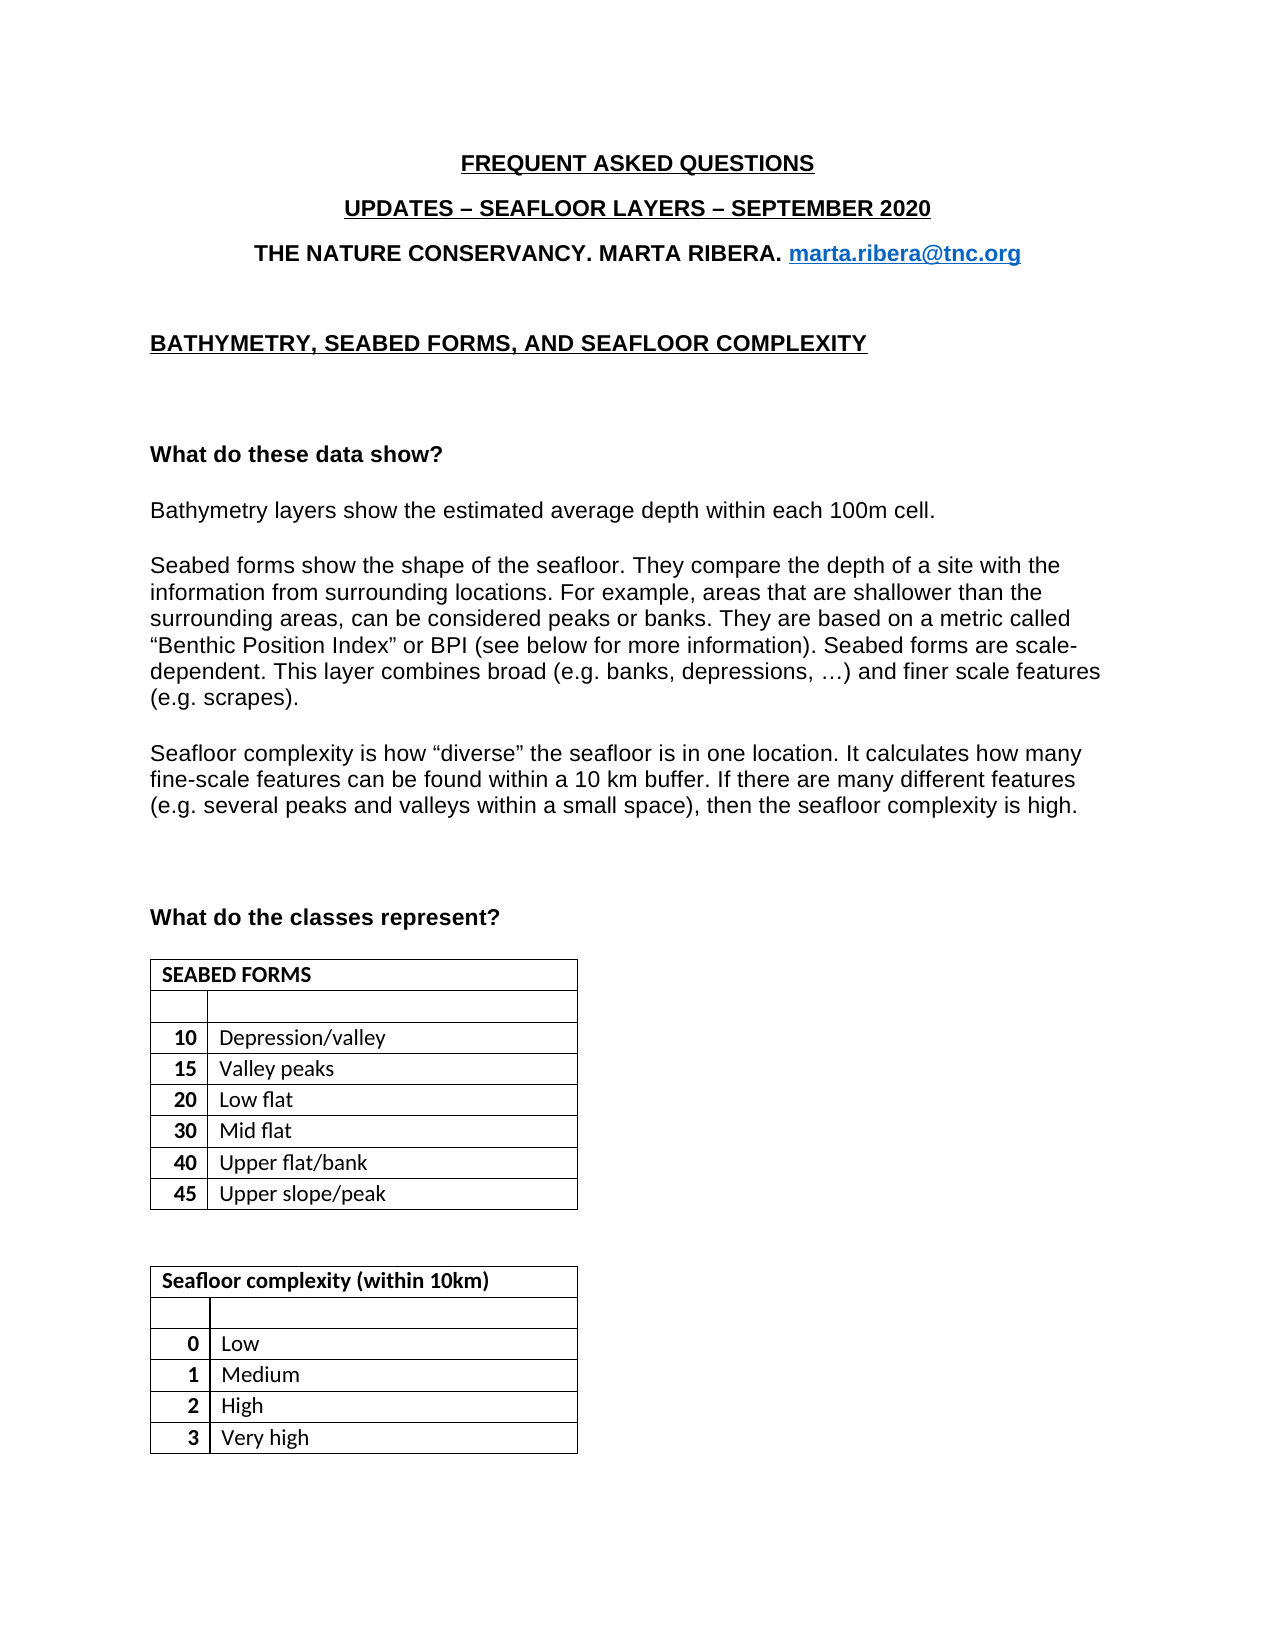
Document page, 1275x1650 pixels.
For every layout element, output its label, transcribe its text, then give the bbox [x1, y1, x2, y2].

table_header Seafloor complexity (within 10km) [151, 1267, 577, 1297]
table_cell Depression/valley [208, 1023, 577, 1053]
table_cell Low [211, 1329, 577, 1359]
table_cell Valley peaks [208, 1054, 577, 1084]
table_cell [151, 991, 207, 1022]
table_cell Low flat [208, 1085, 577, 1115]
table_cell 0 [151, 1329, 209, 1359]
table_cell 10 [151, 1023, 207, 1053]
table_cell 40 [151, 1148, 207, 1178]
text Seabed forms show the shape of the seafloor. They compare the depth of a site with the information from surrounding locations. For example, areas that are shallower than the surrounding areas, can be considered peaks or banks. They are based on a metric called “Benthic Position Index” or BPI (see below for more information). Seabed forms are scale-dependent. This layer combines broad (e.g. banks, depressions, …) and finer scale features (e.g. scrapes). [150, 552, 1125, 711]
text BATHYMETRY, SEABED FORMS, AND SEAFLOOR COMPLEXITY [150, 330, 1125, 357]
table_cell 20 [151, 1085, 207, 1115]
table_cell Upper slope/peak [208, 1179, 577, 1209]
table_cell 3 [151, 1423, 209, 1453]
table_cell Upper flat/bank [208, 1148, 577, 1178]
text What do these data show? [150, 441, 1125, 468]
table_cell [208, 991, 577, 1022]
text What do the classes represent? [150, 903, 1125, 930]
table_cell 1 [151, 1360, 209, 1391]
table_cell Very high [211, 1423, 577, 1453]
text Bathymetry layers show the estimated average depth within each 100m cell. [150, 497, 1125, 523]
table_cell 2 [151, 1392, 209, 1422]
table_header SEABED FORMS [151, 960, 577, 990]
text FREQUENT ASKED QUESTIONS [150, 150, 1125, 176]
table_cell Medium [211, 1360, 577, 1391]
text THE NATURE CONSERVANCY. MARTA RIBERA. marta.ribera@tnc.org [150, 240, 1125, 267]
table_cell 15 [151, 1054, 207, 1084]
text UPDATES – SEAFLOOR LAYERS – SEPTEMBER 2020 [150, 195, 1125, 221]
table_cell [151, 1298, 209, 1328]
table_cell 45 [151, 1179, 207, 1209]
table_cell Mid flat [208, 1116, 577, 1147]
table_cell High [211, 1392, 577, 1422]
table_cell [211, 1298, 577, 1328]
text Seafloor complexity is how “diverse” the seafloor is in one location. It calculates how many fine-scale features can be found within a 10 km buffer. If there are many different features (e.g. several peaks and valleys within a small space), then the seafloor complexity is high. [150, 740, 1125, 819]
table_cell 30 [151, 1116, 207, 1147]
